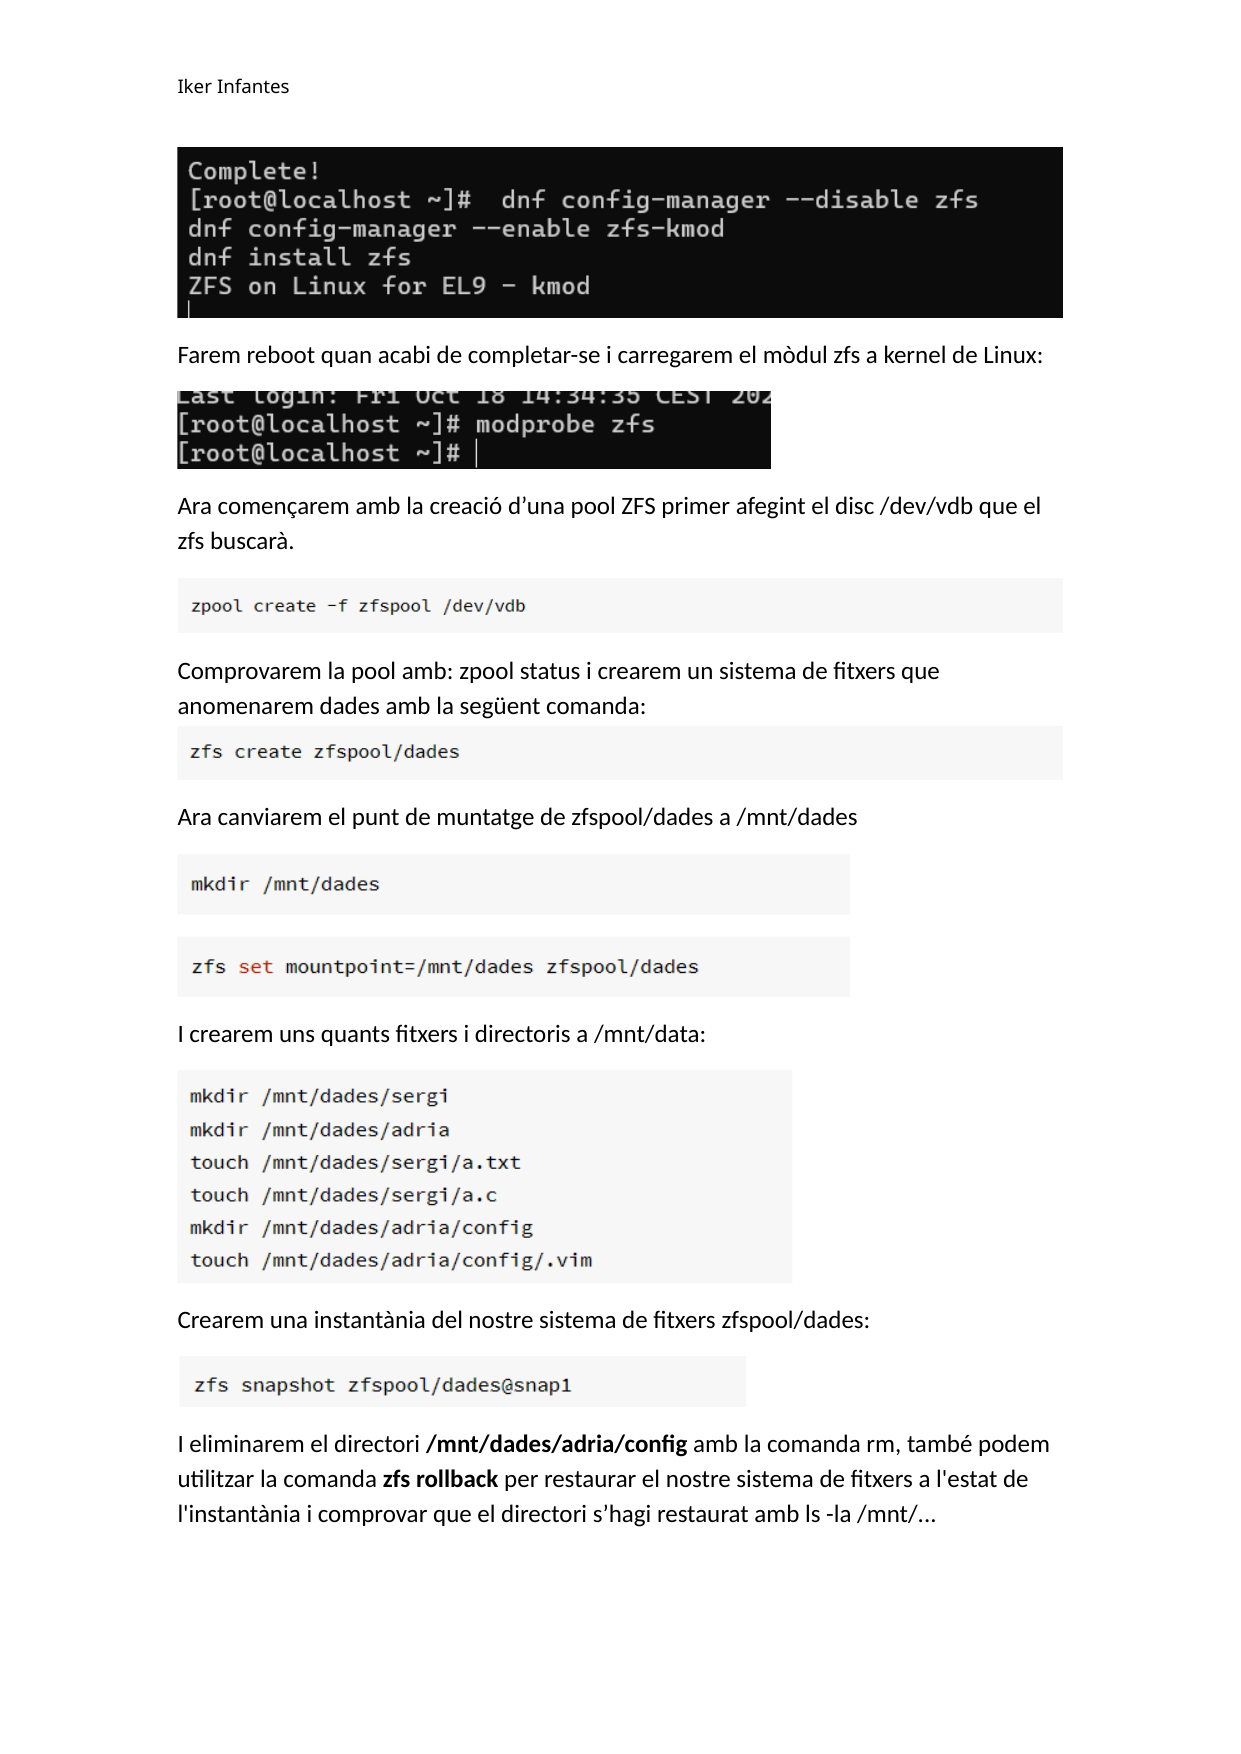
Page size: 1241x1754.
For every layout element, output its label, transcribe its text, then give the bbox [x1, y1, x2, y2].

text I crearem uns quants fitxers i directoris a /mnt/data: [177, 1019, 1063, 1049]
text Ara canviarem el punt de muntatge de zfspool/dades a /mnt/dades [177, 801, 1063, 832]
picture [177, 726, 1063, 780]
text Comprovarem la pool amb: zpool status i crearem un sistema de fitxers que anomenarem dades amb la següent comanda: [177, 655, 1063, 726]
picture [177, 577, 1063, 634]
picture [177, 391, 771, 469]
text Farem reboot quan acabi de completar-se i carregarem el mòdul zfs a kernel de Linux: [177, 339, 1063, 370]
text Ara començarem amb la creació d’una pool ZFS primer afegint el disc /dev/vdb que el zfs buscarà. [177, 491, 1063, 556]
picture [177, 147, 1063, 318]
picture [177, 853, 850, 997]
picture [177, 1356, 747, 1407]
picture [177, 1070, 793, 1283]
text Crearem una instantània del nostre sistema de fitxers zfspool/dades: [177, 1304, 1063, 1335]
text I eliminarem el directori /mnt/dades/adria/config amb la comanda rm, també podem utilitzar la comanda zfs rollback per restaurar el nostre sistema de fitxers a l'estat de l'instantània i comprovar que el directori s’hagi restaurat amb ls -la /mnt/... [177, 1428, 1063, 1528]
